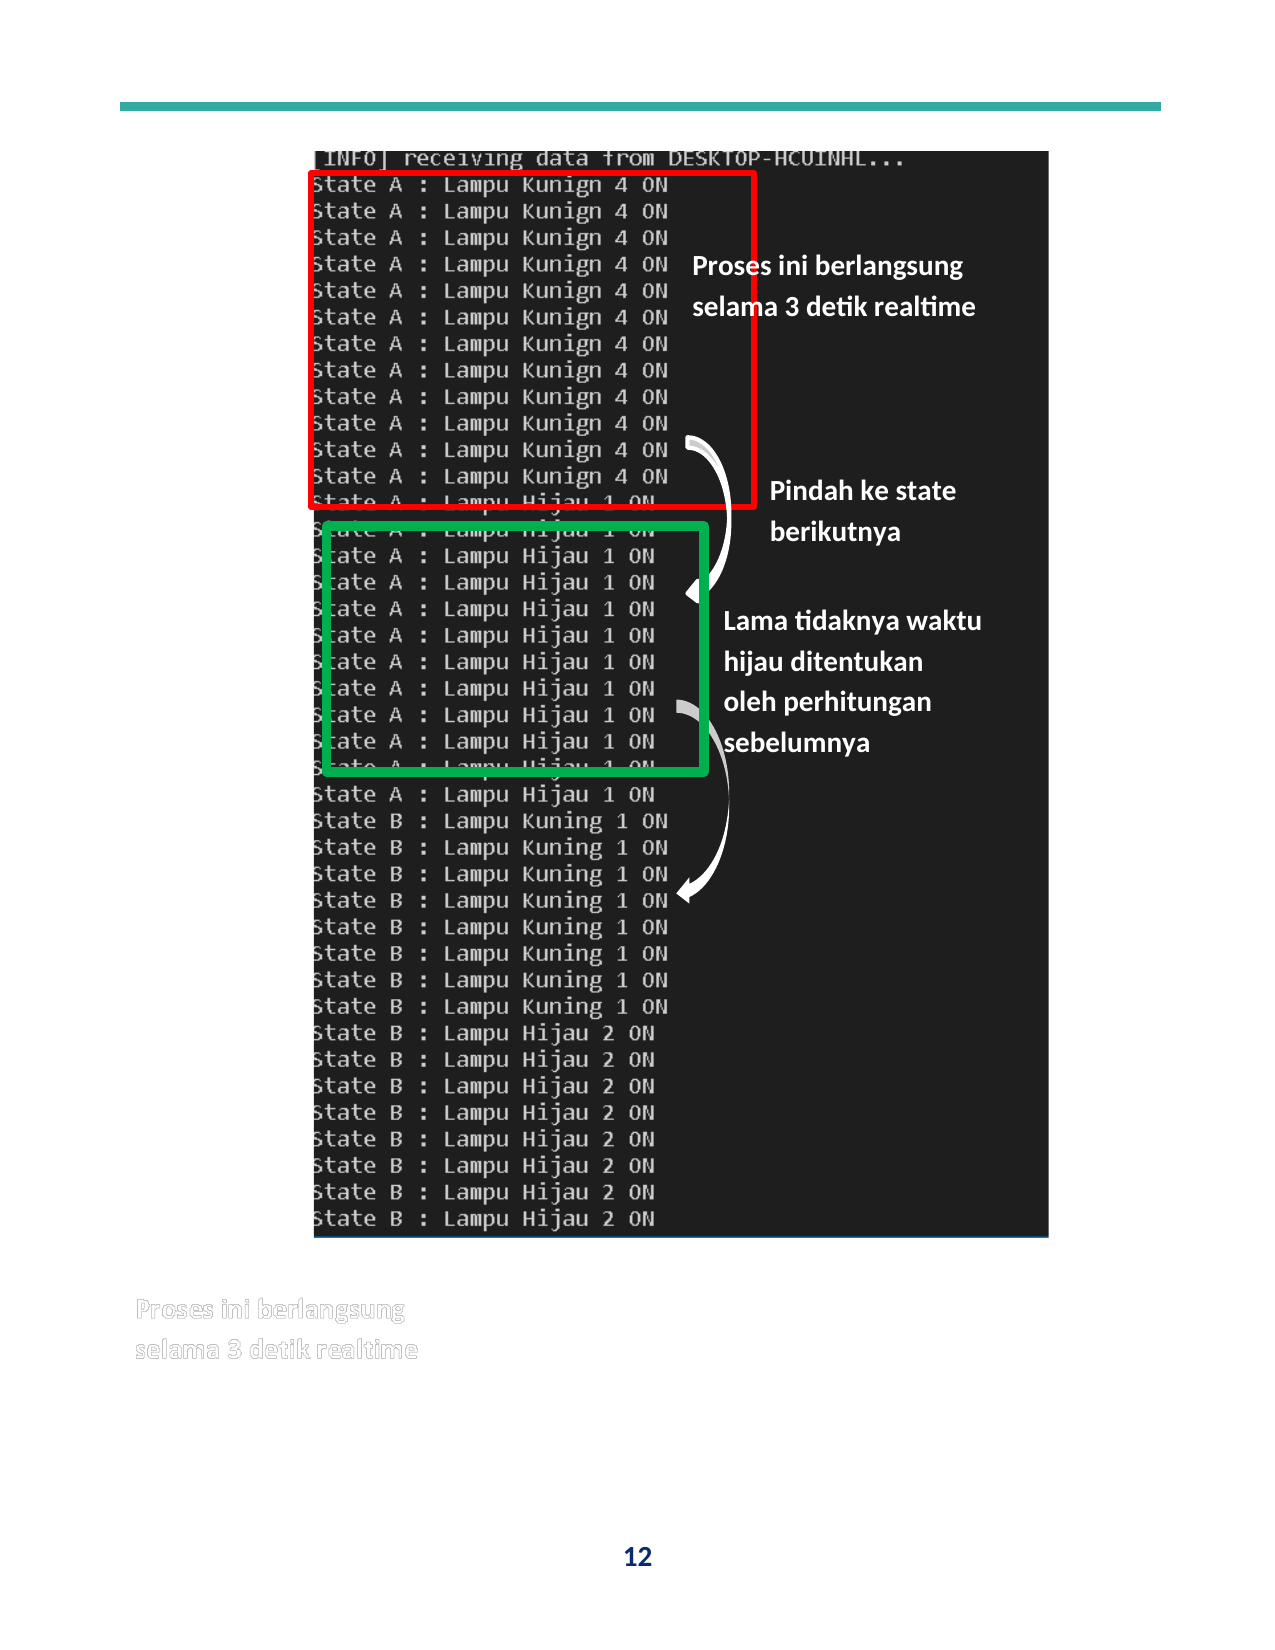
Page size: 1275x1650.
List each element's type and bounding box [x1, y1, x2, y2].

table_cell [120, 152, 1162, 1283]
picture [314, 176, 751, 504]
picture [331, 531, 699, 767]
picture [313, 151, 1049, 1238]
picture [120, 1283, 458, 1434]
